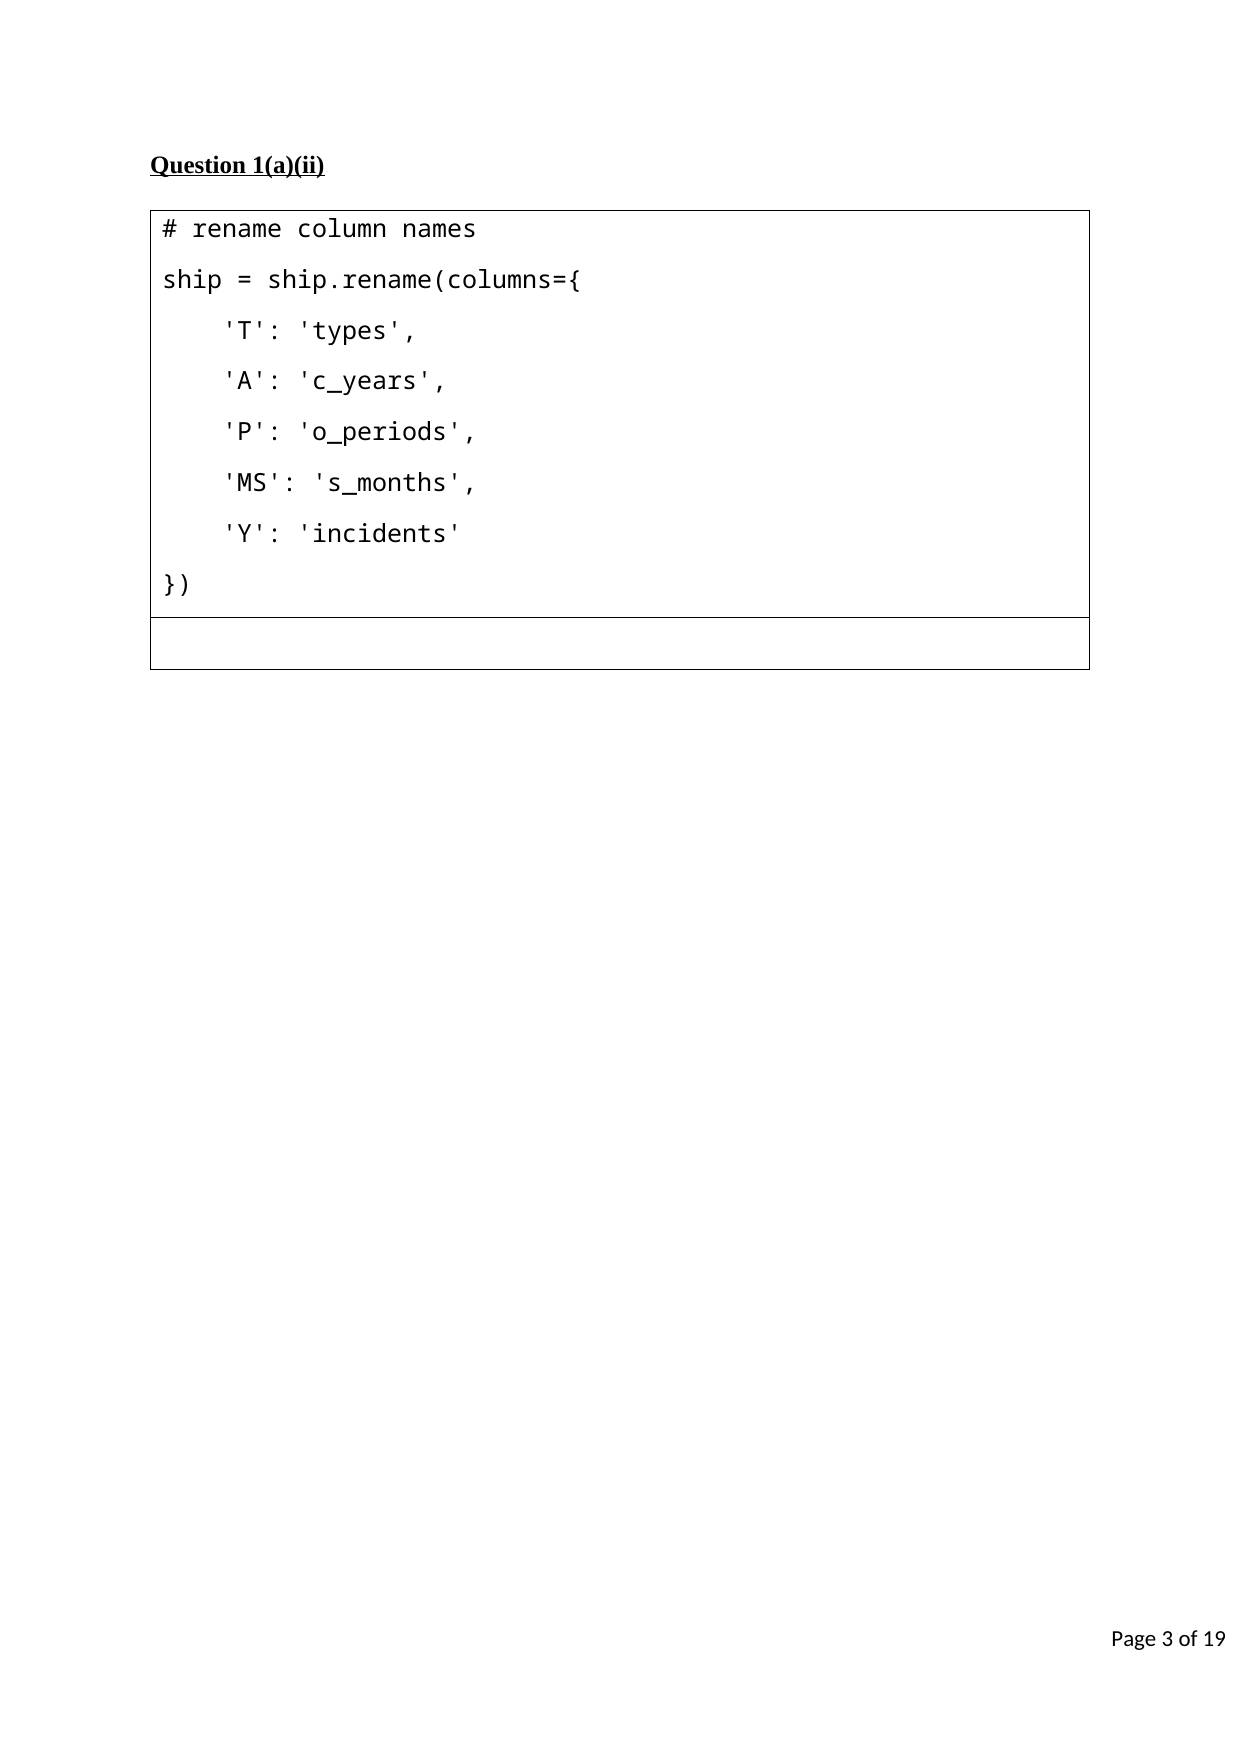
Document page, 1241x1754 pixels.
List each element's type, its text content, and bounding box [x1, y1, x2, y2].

table_cell [151, 618, 1089, 668]
table_header # rename column names ship = ship.rename(columns={ 'T': 'types', 'A': 'c_years', 'P': 'o_periods', 'MS': 's_months', 'Y': 'incidents' }) [151, 211, 1089, 617]
text Question 1(a)(ii) [150, 150, 1226, 179]
